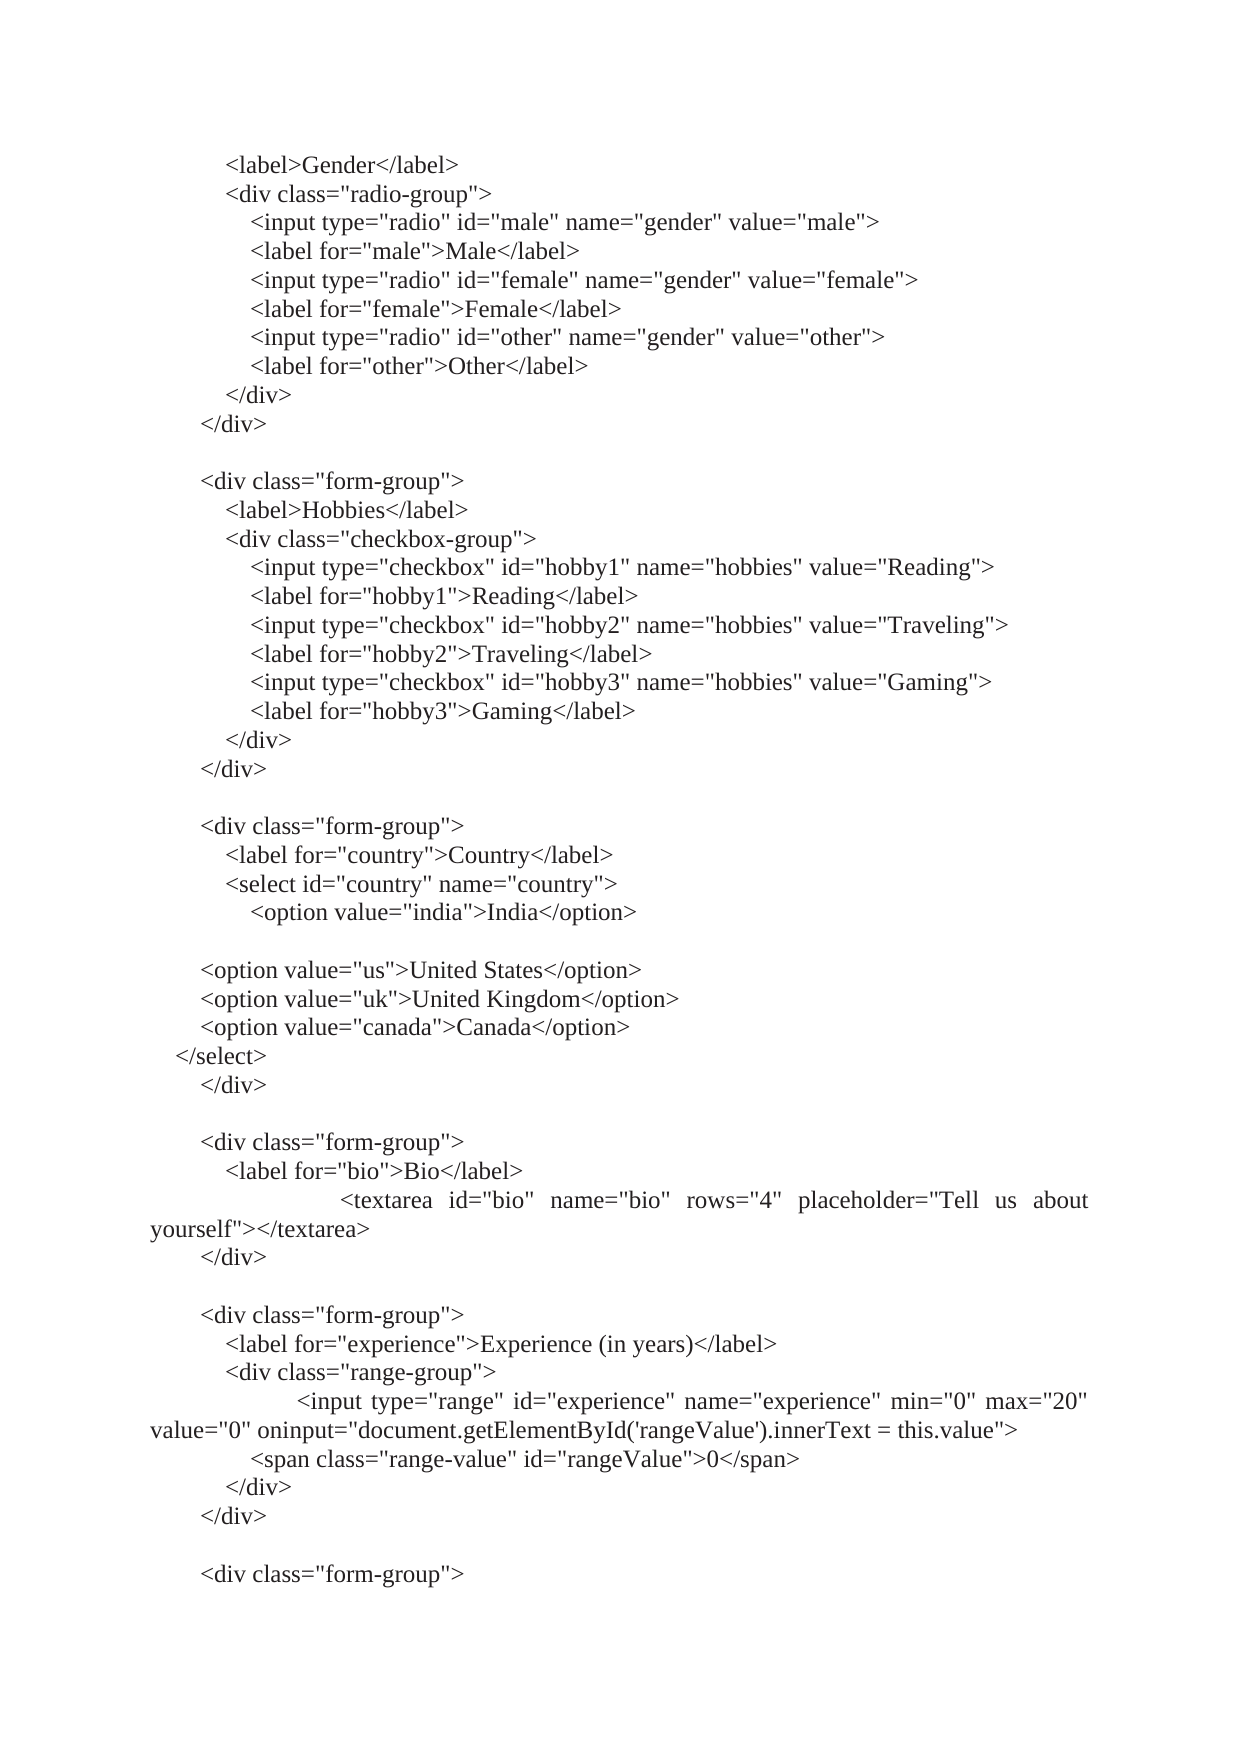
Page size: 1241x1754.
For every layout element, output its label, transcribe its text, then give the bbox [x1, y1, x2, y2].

text <label for="experience">Experience (in years)</label> [150, 1329, 1090, 1357]
text </div> [150, 725, 1090, 754]
text <label for="other">Other</label> [150, 351, 1090, 380]
text <option value="uk">United Kingdom</option> [150, 984, 1090, 1012]
text <input type="checkbox" id="hobby1" name="hobbies" value="Reading"> [150, 552, 1090, 581]
text <option value="india">India</option> [150, 897, 1090, 926]
text <textarea id="bio" name="bio" rows="4" placeholder="Tell us about yourself"></textarea> [150, 1185, 1090, 1242]
text <label>Hobbies</label> [150, 495, 1090, 524]
text <span class="range-value" id="rangeValue">0</span> [150, 1444, 1090, 1472]
text <label for="hobby3">Gaming</label> [150, 696, 1090, 725]
text <div class="form-group"> [150, 1300, 1090, 1329]
text <div class="form-group"> [150, 1559, 1090, 1587]
text <option value="us">United States</option> [150, 955, 1090, 984]
text </div> [150, 409, 1090, 437]
text <input type="checkbox" id="hobby2" name="hobbies" value="Traveling"> [150, 610, 1090, 639]
text <label for="female">Female</label> [150, 294, 1090, 322]
text <div class="radio-group"> [150, 179, 1090, 207]
text </div> [150, 1501, 1090, 1530]
text <label for="bio">Bio</label> [150, 1156, 1090, 1185]
text <div class="range-group"> [150, 1357, 1090, 1386]
text <input type="range" id="experience" name="experience" min="0" max="20" value="0" oninput="document.getElementById('rangeValue').innerText = this.value"> [150, 1386, 1090, 1444]
text </select> [150, 1041, 1090, 1070]
text <div class="checkbox-group"> [150, 524, 1090, 552]
text <input type="checkbox" id="hobby3" name="hobbies" value="Gaming"> [150, 667, 1090, 696]
text </div> [150, 1070, 1090, 1099]
text <label for="country">Country</label> [150, 840, 1090, 869]
text <label for="hobby1">Reading</label> [150, 581, 1090, 610]
text </div> [150, 1472, 1090, 1501]
text <input type="radio" id="other" name="gender" value="other"> [150, 322, 1090, 351]
text <select id="country" name="country"> [150, 869, 1090, 897]
text <option value="canada">Canada</option> [150, 1012, 1090, 1041]
text <div class="form-group"> [150, 811, 1090, 840]
text <input type="radio" id="male" name="gender" value="male"> [150, 207, 1090, 236]
text </div> [150, 1242, 1090, 1271]
text <label for="hobby2">Traveling</label> [150, 639, 1090, 667]
text </div> [150, 380, 1090, 409]
text <label for="male">Male</label> [150, 236, 1090, 265]
text <div class="form-group"> [150, 1127, 1090, 1156]
text <label>Gender</label> [150, 150, 1090, 179]
text </div> [150, 754, 1090, 782]
text <div class="form-group"> [150, 466, 1090, 495]
text <input type="radio" id="female" name="gender" value="female"> [150, 265, 1090, 294]
